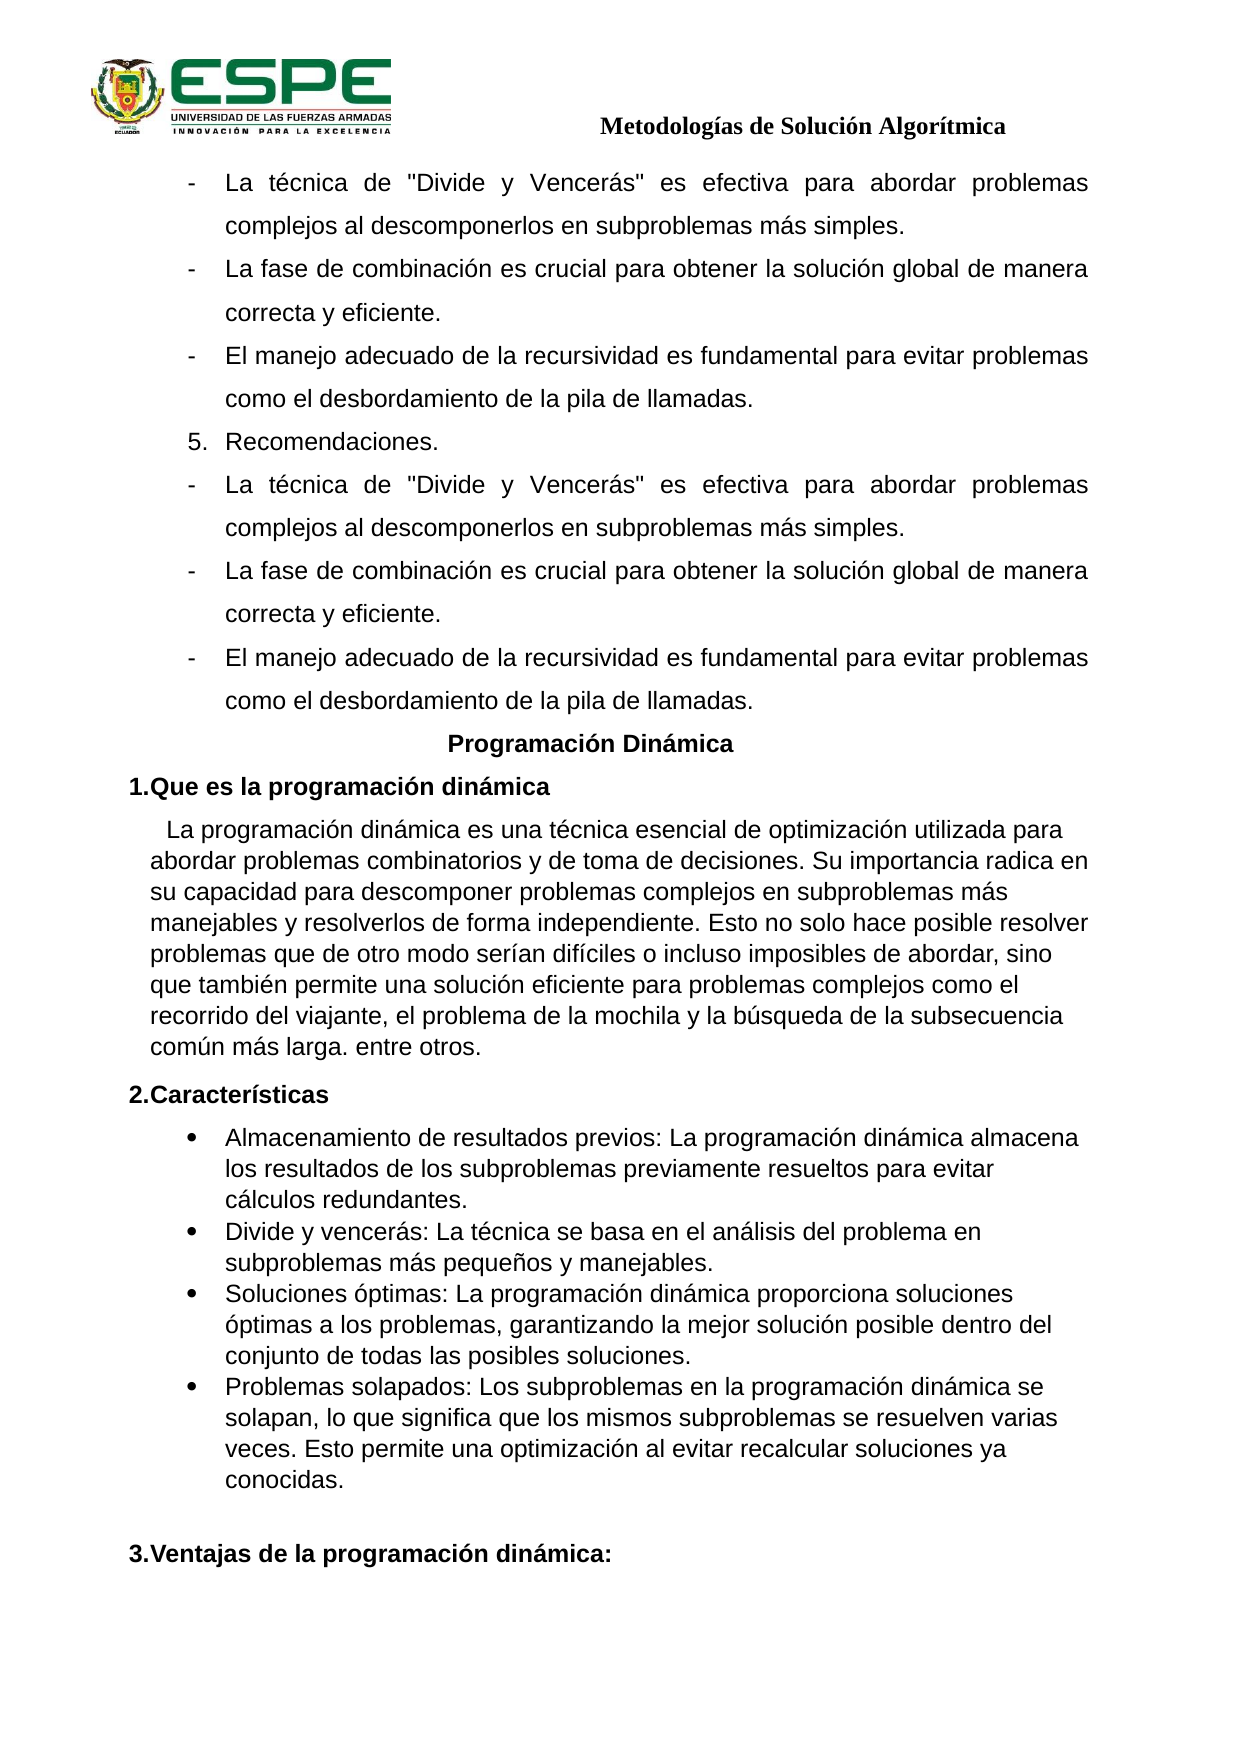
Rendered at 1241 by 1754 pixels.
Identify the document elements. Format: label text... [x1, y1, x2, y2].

picture [91, 59, 391, 134]
list Que es la programación dinámica [128, 772, 1090, 801]
list La técnica de "Divide y Vencerás" es efectiva para abordar problemas complejos al descomponerlos en subproblemas más simples. [187, 470, 1090, 542]
list Soluciones óptimas: La programación dinámica proporciona soluciones óptimas a los problemas, garantizando la mejor solución posible dentro del conjunto de todas las posibles soluciones. [187, 1279, 1090, 1369]
list Almacenamiento de resultados previos: La programación dinámica almacena los resultados de los subproblemas previamente resueltos para evitar cálculos redundantes. [187, 1123, 1090, 1214]
list La fase de combinación es crucial para obtener la solución global de manera correcta y eficiente. [187, 254, 1090, 326]
list Recomendaciones. [187, 427, 1090, 456]
list El manejo adecuado de la recursividad es fundamental para evitar problemas como el desbordamiento de la pila de llamadas. [187, 341, 1090, 413]
text La programación dinámica es una técnica esencial de optimización utilizada para abordar problemas combinatorios y de toma de decisiones. Su importancia radica en su capacidad para descomponer problemas complejos en subproblemas más manejables y resolverlos de forma independiente. Esto no solo hace posible resolver problemas que de otro modo serían difíciles o incluso imposibles de abordar, sino que también permite una solución eficiente para problemas complejos como el recorrido del viajante, el problema de la mochila y la búsqueda de la subsecuencia común más larga. entre otros. [150, 815, 1090, 1061]
text Programación Dinámica [91, 729, 1090, 758]
list Problemas solapados: Los subproblemas en la programación dinámica se solapan, lo que significa que los mismos subproblemas se resuelven varias veces. Esto permite una optimización al evitar recalcular soluciones ya conocidas. [187, 1372, 1090, 1494]
list La fase de combinación es crucial para obtener la solución global de manera correcta y eficiente. [187, 556, 1090, 628]
list Divide y vencerás: La técnica se basa en el análisis del problema en subproblemas más pequeños y manejables. [187, 1216, 1090, 1276]
list Características [128, 1080, 1090, 1109]
list La técnica de "Divide y Vencerás" es efectiva para abordar problemas complejos al descomponerlos en subproblemas más simples. [187, 168, 1090, 240]
list Ventajas de la programación dinámica: [128, 1539, 1090, 1568]
list El manejo adecuado de la recursividad es fundamental para evitar problemas como el desbordamiento de la pila de llamadas. [187, 643, 1090, 714]
